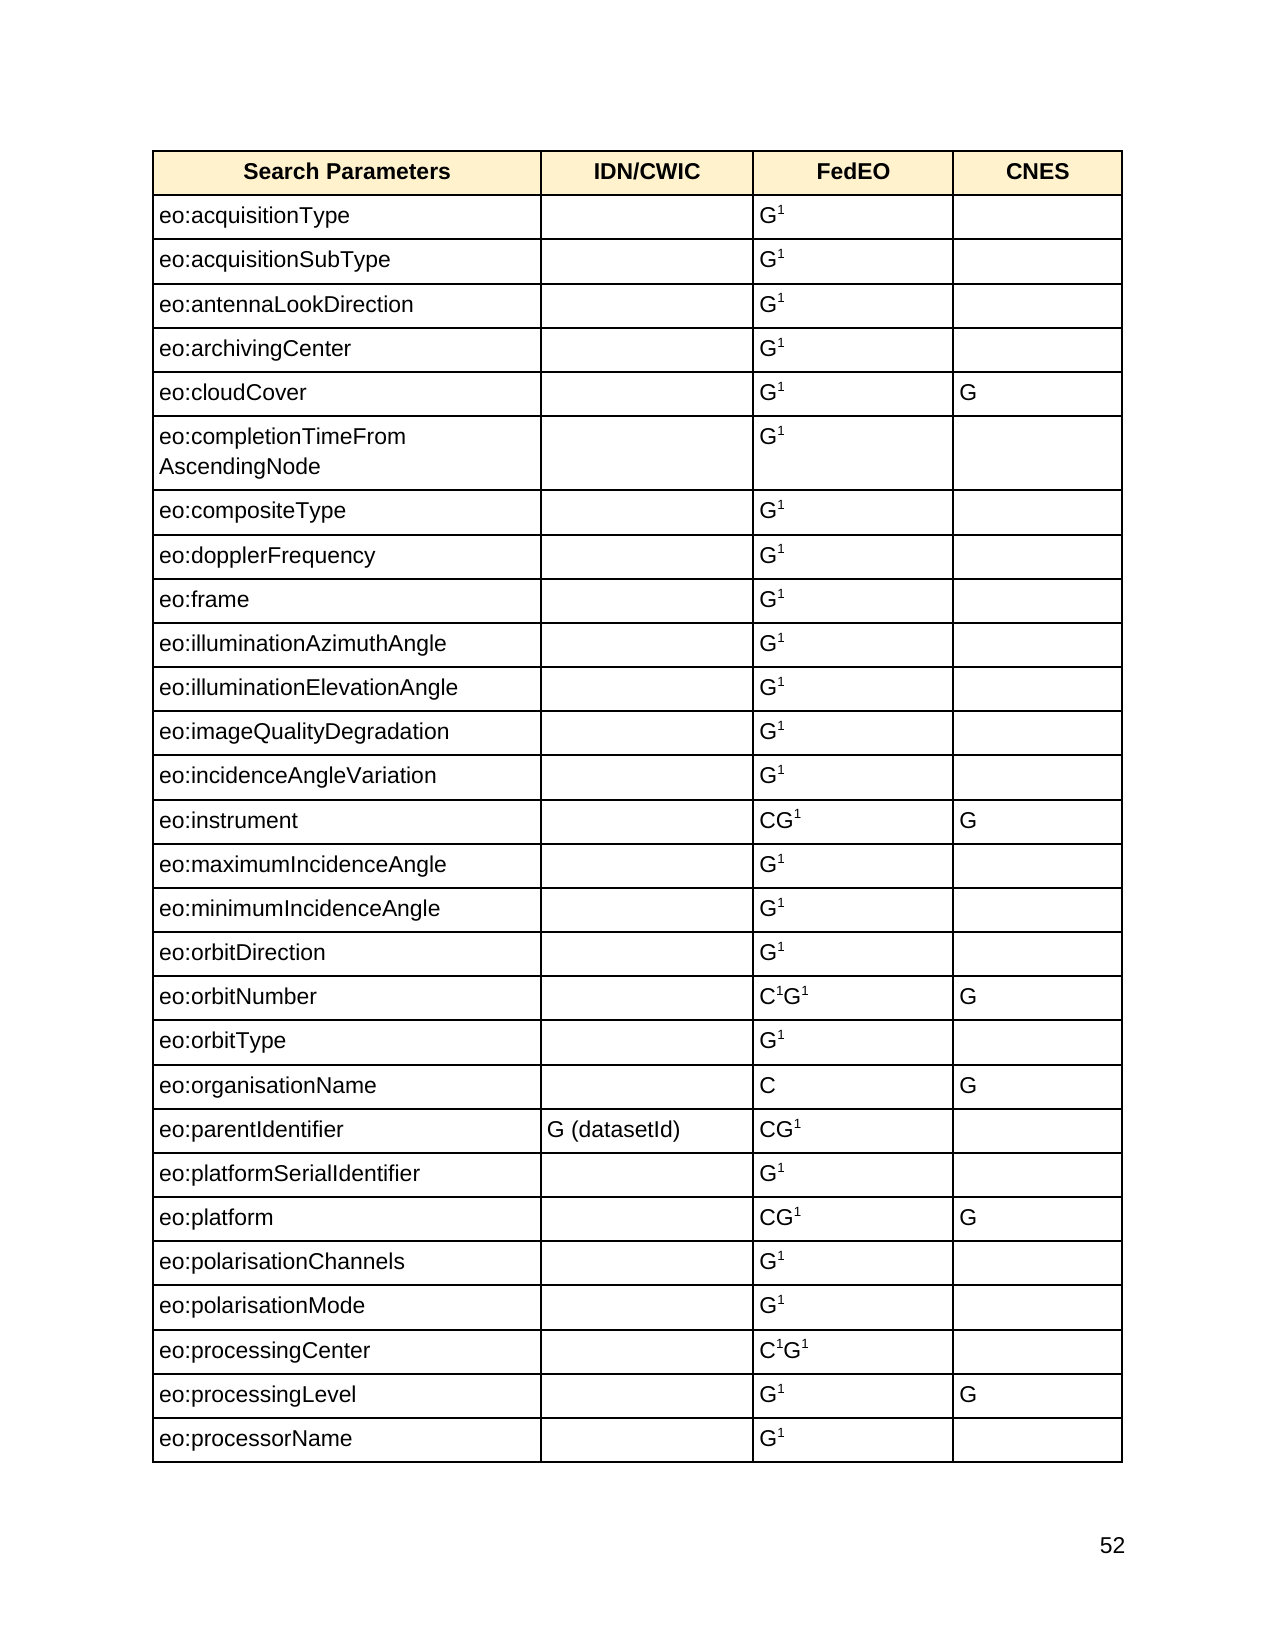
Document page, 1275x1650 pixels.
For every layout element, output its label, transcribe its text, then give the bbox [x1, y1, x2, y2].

table_cell [542, 491, 752, 533]
table_cell G1 [754, 240, 952, 282]
table_cell [542, 845, 752, 887]
table_cell eo:antennaLookDirection [154, 285, 540, 327]
table_cell eo:illuminationAzimuthAngle [154, 624, 540, 666]
table_cell G1 [754, 285, 952, 327]
table_cell [954, 756, 1121, 798]
table_cell [954, 1419, 1121, 1461]
table_cell eo:completionTimeFrom AscendingNode [154, 417, 540, 489]
table_cell G1 [754, 491, 952, 533]
table_cell [542, 801, 752, 843]
table_cell [542, 240, 752, 282]
table_header IDN/CWIC [542, 152, 752, 194]
table_cell G [954, 373, 1121, 415]
table_cell G1 [754, 668, 952, 710]
table_cell CG1 [754, 801, 952, 843]
table_cell G1 [754, 756, 952, 798]
table_cell eo:incidenceAngleVariation [154, 756, 540, 798]
table_cell [542, 329, 752, 371]
table_cell [954, 1154, 1121, 1196]
table_cell eo:processingCenter [154, 1331, 540, 1373]
table_cell G1 [754, 624, 952, 666]
table_cell [542, 624, 752, 666]
table_cell eo:maximumIncidenceAngle [154, 845, 540, 887]
table_cell C1G1 [754, 1331, 952, 1373]
table_cell [542, 417, 752, 489]
table_cell G [954, 1375, 1121, 1417]
table_cell G1 [754, 580, 952, 622]
table_cell [542, 668, 752, 710]
table_cell [542, 1242, 752, 1284]
table_cell [954, 1286, 1121, 1328]
table_cell [542, 756, 752, 798]
table_cell [542, 712, 752, 754]
table_cell [542, 1286, 752, 1328]
table_header Search Parameters [154, 152, 540, 194]
table_cell C [754, 1066, 952, 1108]
table_cell [954, 329, 1121, 371]
table_cell G [954, 1198, 1121, 1240]
table_cell eo:imageQualityDegradation [154, 712, 540, 754]
table_cell [954, 668, 1121, 710]
table_cell G1 [754, 889, 952, 931]
table_cell eo:processorName [154, 1419, 540, 1461]
table_cell [954, 536, 1121, 578]
table_cell G1 [754, 417, 952, 489]
table_cell [542, 1419, 752, 1461]
table_cell eo:dopplerFrequency [154, 536, 540, 578]
table_cell [954, 889, 1121, 931]
table_cell CG1 [754, 1110, 952, 1152]
table_cell [542, 977, 752, 1019]
table_cell C1G1 [754, 977, 952, 1019]
table_cell eo:cloudCover [154, 373, 540, 415]
table_cell [954, 1110, 1121, 1152]
table_cell [542, 1375, 752, 1417]
table_cell eo:frame [154, 580, 540, 622]
table_cell [954, 1242, 1121, 1284]
table_cell eo:polarisationChannels [154, 1242, 540, 1284]
table_cell eo:orbitType [154, 1021, 540, 1063]
table_cell eo:processingLevel [154, 1375, 540, 1417]
table_cell G1 [754, 1375, 952, 1417]
table_cell [954, 196, 1121, 238]
table_cell [954, 285, 1121, 327]
table_cell G1 [754, 196, 952, 238]
table_cell [542, 1198, 752, 1240]
table_cell G1 [754, 1154, 952, 1196]
table_cell eo:organisationName [154, 1066, 540, 1108]
table_cell eo:instrument [154, 801, 540, 843]
table_cell [954, 1331, 1121, 1373]
table_header CNES [954, 152, 1121, 194]
table_cell [542, 285, 752, 327]
table_cell G1 [754, 1021, 952, 1063]
table_cell [542, 580, 752, 622]
table_cell [954, 491, 1121, 533]
table_cell [954, 240, 1121, 282]
table_cell G1 [754, 536, 952, 578]
table_cell G1 [754, 1286, 952, 1328]
table_cell eo:minimumIncidenceAngle [154, 889, 540, 931]
table_cell G1 [754, 373, 952, 415]
table_cell G1 [754, 933, 952, 975]
table_cell G [954, 801, 1121, 843]
table_cell G [954, 1066, 1121, 1108]
table_cell eo:platformSerialIdentifier [154, 1154, 540, 1196]
table_cell [542, 373, 752, 415]
table_cell eo:compositeType [154, 491, 540, 533]
table_cell [542, 1021, 752, 1063]
table_cell [954, 624, 1121, 666]
table_cell [954, 1021, 1121, 1063]
table_cell eo:polarisationMode [154, 1286, 540, 1328]
table_cell [542, 1066, 752, 1108]
table_cell [954, 580, 1121, 622]
table_cell G (datasetId) [542, 1110, 752, 1152]
table_cell [542, 196, 752, 238]
table_cell [954, 845, 1121, 887]
table_cell [542, 889, 752, 931]
table_cell [542, 1154, 752, 1196]
table_cell eo:archivingCenter [154, 329, 540, 371]
table_cell [542, 1331, 752, 1373]
table_cell [954, 417, 1121, 489]
table_header FedEO [754, 152, 952, 194]
table_cell eo:orbitDirection [154, 933, 540, 975]
table_cell G [954, 977, 1121, 1019]
table_cell [954, 712, 1121, 754]
table_cell G1 [754, 329, 952, 371]
table_cell [542, 933, 752, 975]
table_cell eo:parentIdentifier [154, 1110, 540, 1152]
table_cell G1 [754, 712, 952, 754]
table_cell eo:orbitNumber [154, 977, 540, 1019]
table_cell eo:acquisitionType [154, 196, 540, 238]
table_cell G1 [754, 845, 952, 887]
table_cell eo:acquisitionSubType [154, 240, 540, 282]
table_cell CG1 [754, 1198, 952, 1240]
table_cell eo:platform [154, 1198, 540, 1240]
table_cell [954, 933, 1121, 975]
table_cell G1 [754, 1242, 952, 1284]
table_cell [542, 536, 752, 578]
table_cell eo:illuminationElevationAngle [154, 668, 540, 710]
table_cell G1 [754, 1419, 952, 1461]
